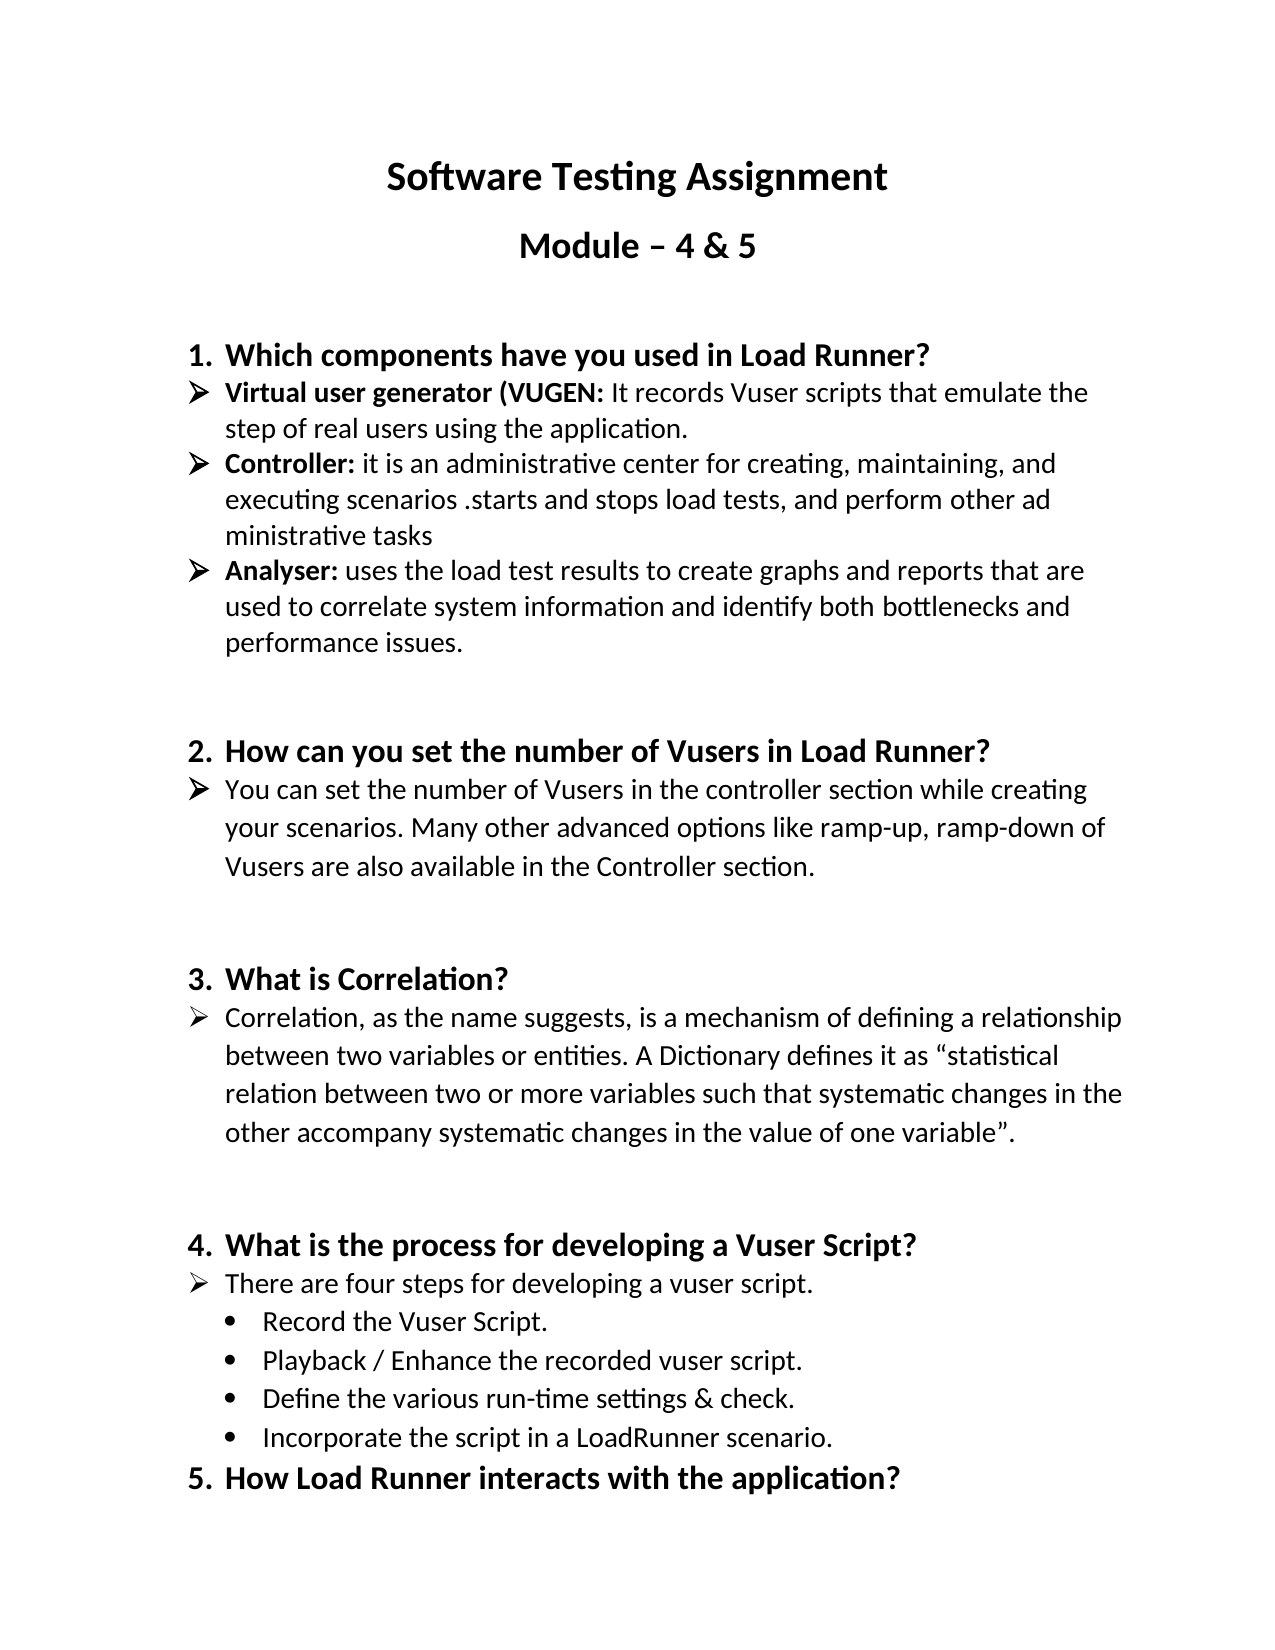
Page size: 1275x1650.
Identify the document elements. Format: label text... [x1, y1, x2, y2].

text Module – 4 & 5 [150, 222, 1125, 267]
list Define the various run-time settings & check. [225, 1380, 1125, 1416]
list Controller: it is an administrative center for creating, maintaining, and executing scenarios .starts and stops load tests, and perform other ad ministrative tasks [187, 446, 1125, 552]
list Which components have you used in Load Runner? [187, 333, 1125, 374]
list How can you set the number of Vusers in Load Runner? [187, 730, 1125, 771]
list Incorporate the script in a LoadRunner scenario. [225, 1419, 1125, 1454]
list There are four steps for developing a vuser script. [187, 1265, 1125, 1301]
list What is Correlation? [187, 958, 1125, 999]
list You can set the number of Vusers in the controller section while creating your scenarios. Many other advanced options like ramp-up, ramp-down of Vusers are also available in the Controller section. [187, 771, 1125, 883]
list Record the Vuser Script. [225, 1303, 1125, 1339]
list How Load Runner interacts with the application? [187, 1457, 1125, 1498]
text Software Testing Assignment [150, 150, 1125, 201]
list What is the process for developing a Vuser Script? [187, 1224, 1125, 1265]
list Analyser: uses the load test results to create graphs and reports that are used to correlate system information and identify both bottlenecks and performance issues. [187, 552, 1125, 659]
list Correlation, as the name suggests, is a mechanism of defining a relationship between two variables or entities. A Dictionary defines it as “statistical relation between two or more variables such that systematic changes in the other accompany systematic changes in the value of one variable”. [187, 999, 1125, 1149]
list Playback / Enhance the recorded vuser script. [225, 1342, 1125, 1377]
list Virtual user generator (VUGEN: It records Vuser scripts that emulate the step of real users using the application. [187, 374, 1125, 446]
